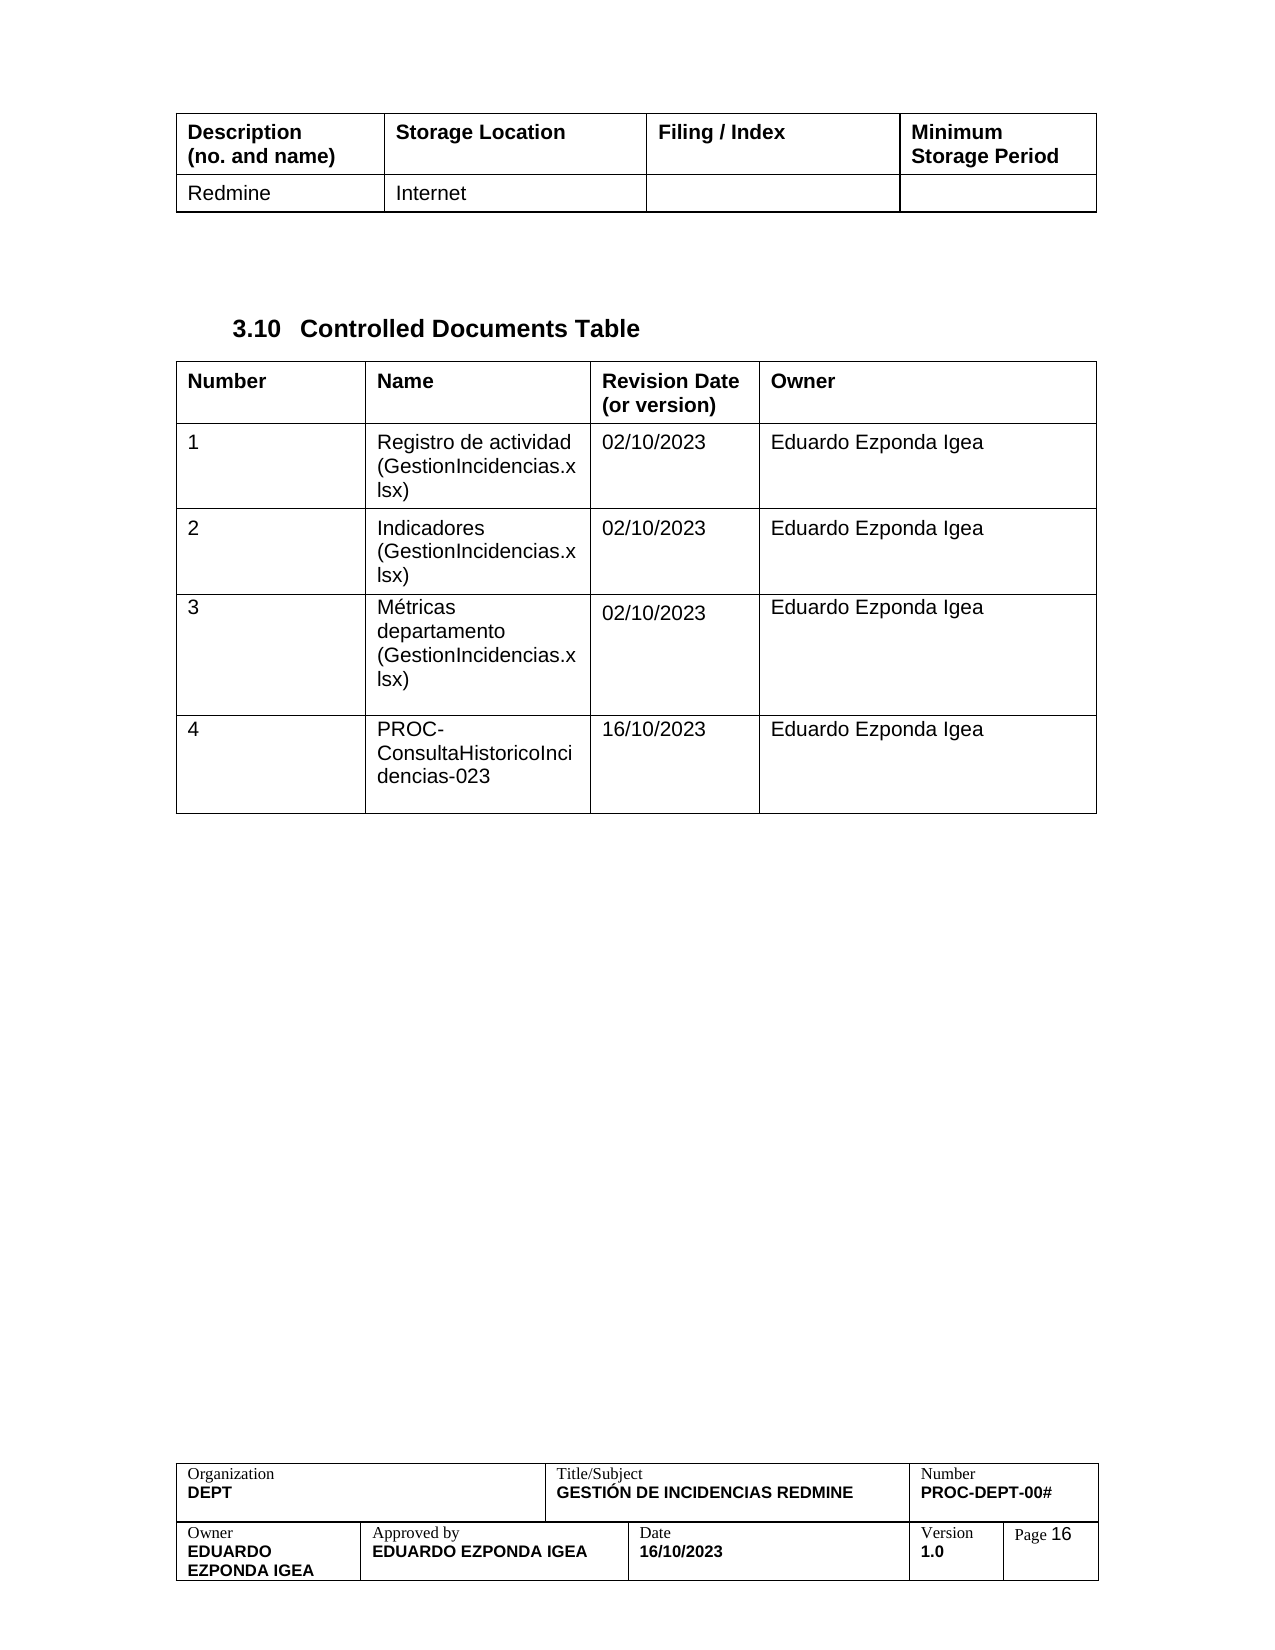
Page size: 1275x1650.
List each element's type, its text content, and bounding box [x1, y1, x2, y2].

table_cell Eduardo Ezponda Igea [760, 509, 1096, 593]
table_cell Eduardo Ezponda Igea [760, 716, 1096, 813]
table_cell PROC-ConsultaHistoricoIncidencias-023 [366, 716, 590, 813]
table_cell [901, 175, 1096, 211]
table_header Description (no. and name) [177, 114, 384, 174]
table_cell Redmine [177, 175, 384, 211]
table_cell 2 [177, 509, 365, 593]
table_cell 02/10/2023 [591, 595, 759, 715]
table_header Filing / Index [647, 114, 899, 174]
table_header Minimum Storage Period [901, 114, 1096, 174]
table_cell Eduardo Ezponda Igea [760, 424, 1096, 508]
table_cell 4 [177, 716, 365, 813]
table_cell Indicadores (GestionIncidencias.xlsx) [366, 509, 590, 593]
table_cell Métricas departamento (GestionIncidencias.xlsx) [366, 595, 590, 715]
table_header Number [177, 362, 365, 423]
table_cell 16/10/2023 [591, 716, 759, 813]
table_header Name [366, 362, 590, 423]
table_cell Registro de actividad (GestionIncidencias.xlsx) [366, 424, 590, 508]
table_cell Internet [385, 175, 646, 211]
table_header Revision Date (or version) [591, 362, 759, 423]
subtitle Controlled Documents Table [232, 314, 1087, 342]
table_cell 02/10/2023 [591, 424, 759, 508]
table_cell 02/10/2023 [591, 509, 759, 593]
table_cell 3 [177, 595, 365, 715]
table_cell [647, 175, 899, 211]
table_cell 1 [177, 424, 365, 508]
table_header Storage Location [385, 114, 646, 174]
table_cell Eduardo Ezponda Igea [760, 595, 1096, 715]
table_header Owner [760, 362, 1096, 423]
